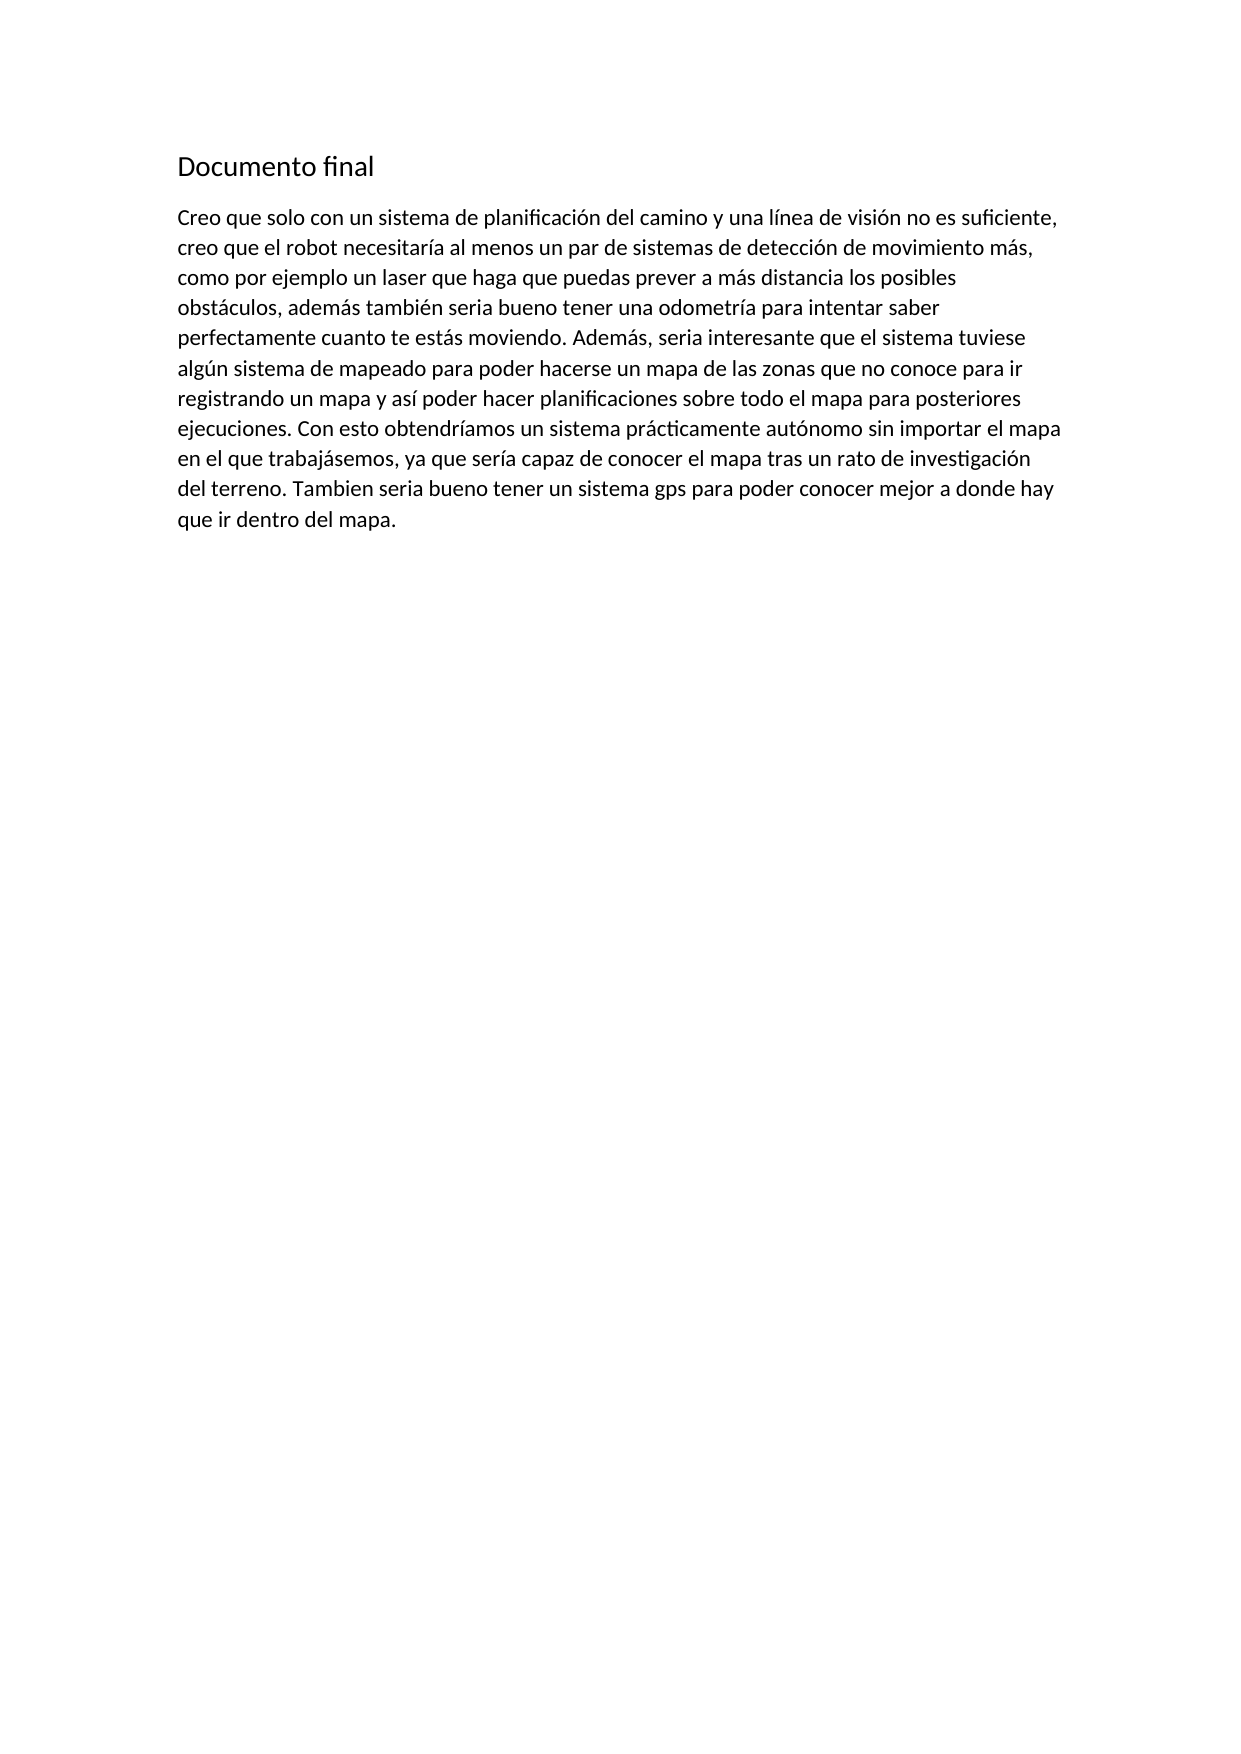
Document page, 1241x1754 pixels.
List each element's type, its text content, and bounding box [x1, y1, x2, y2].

text Creo que solo con un sistema de planificación del camino y una línea de visión no es suficiente, creo que el robot necesitaría al menos un par de sistemas de detección de movimiento más, como por ejemplo un laser que haga que puedas prever a más distancia los posibles obstáculos, además también seria bueno tener una odometría para intentar saber perfectamente cuanto te estás moviendo. Además, seria interesante que el sistema tuviese algún sistema de mapeado para poder hacerse un mapa de las zonas que no conoce para ir registrando un mapa y así poder hacer planificaciones sobre todo el mapa para posteriores ejecuciones. Con esto obtendríamos un sistema prácticamente autónomo sin importar el mapa en el que trabajásemos, ya que sería capaz de conocer el mapa tras un rato de investigación del terreno. Tambien seria bueno tener un sistema gps para poder conocer mejor a donde hay que ir dentro del mapa. [177, 203, 1063, 533]
text Documento final [177, 148, 1063, 183]
